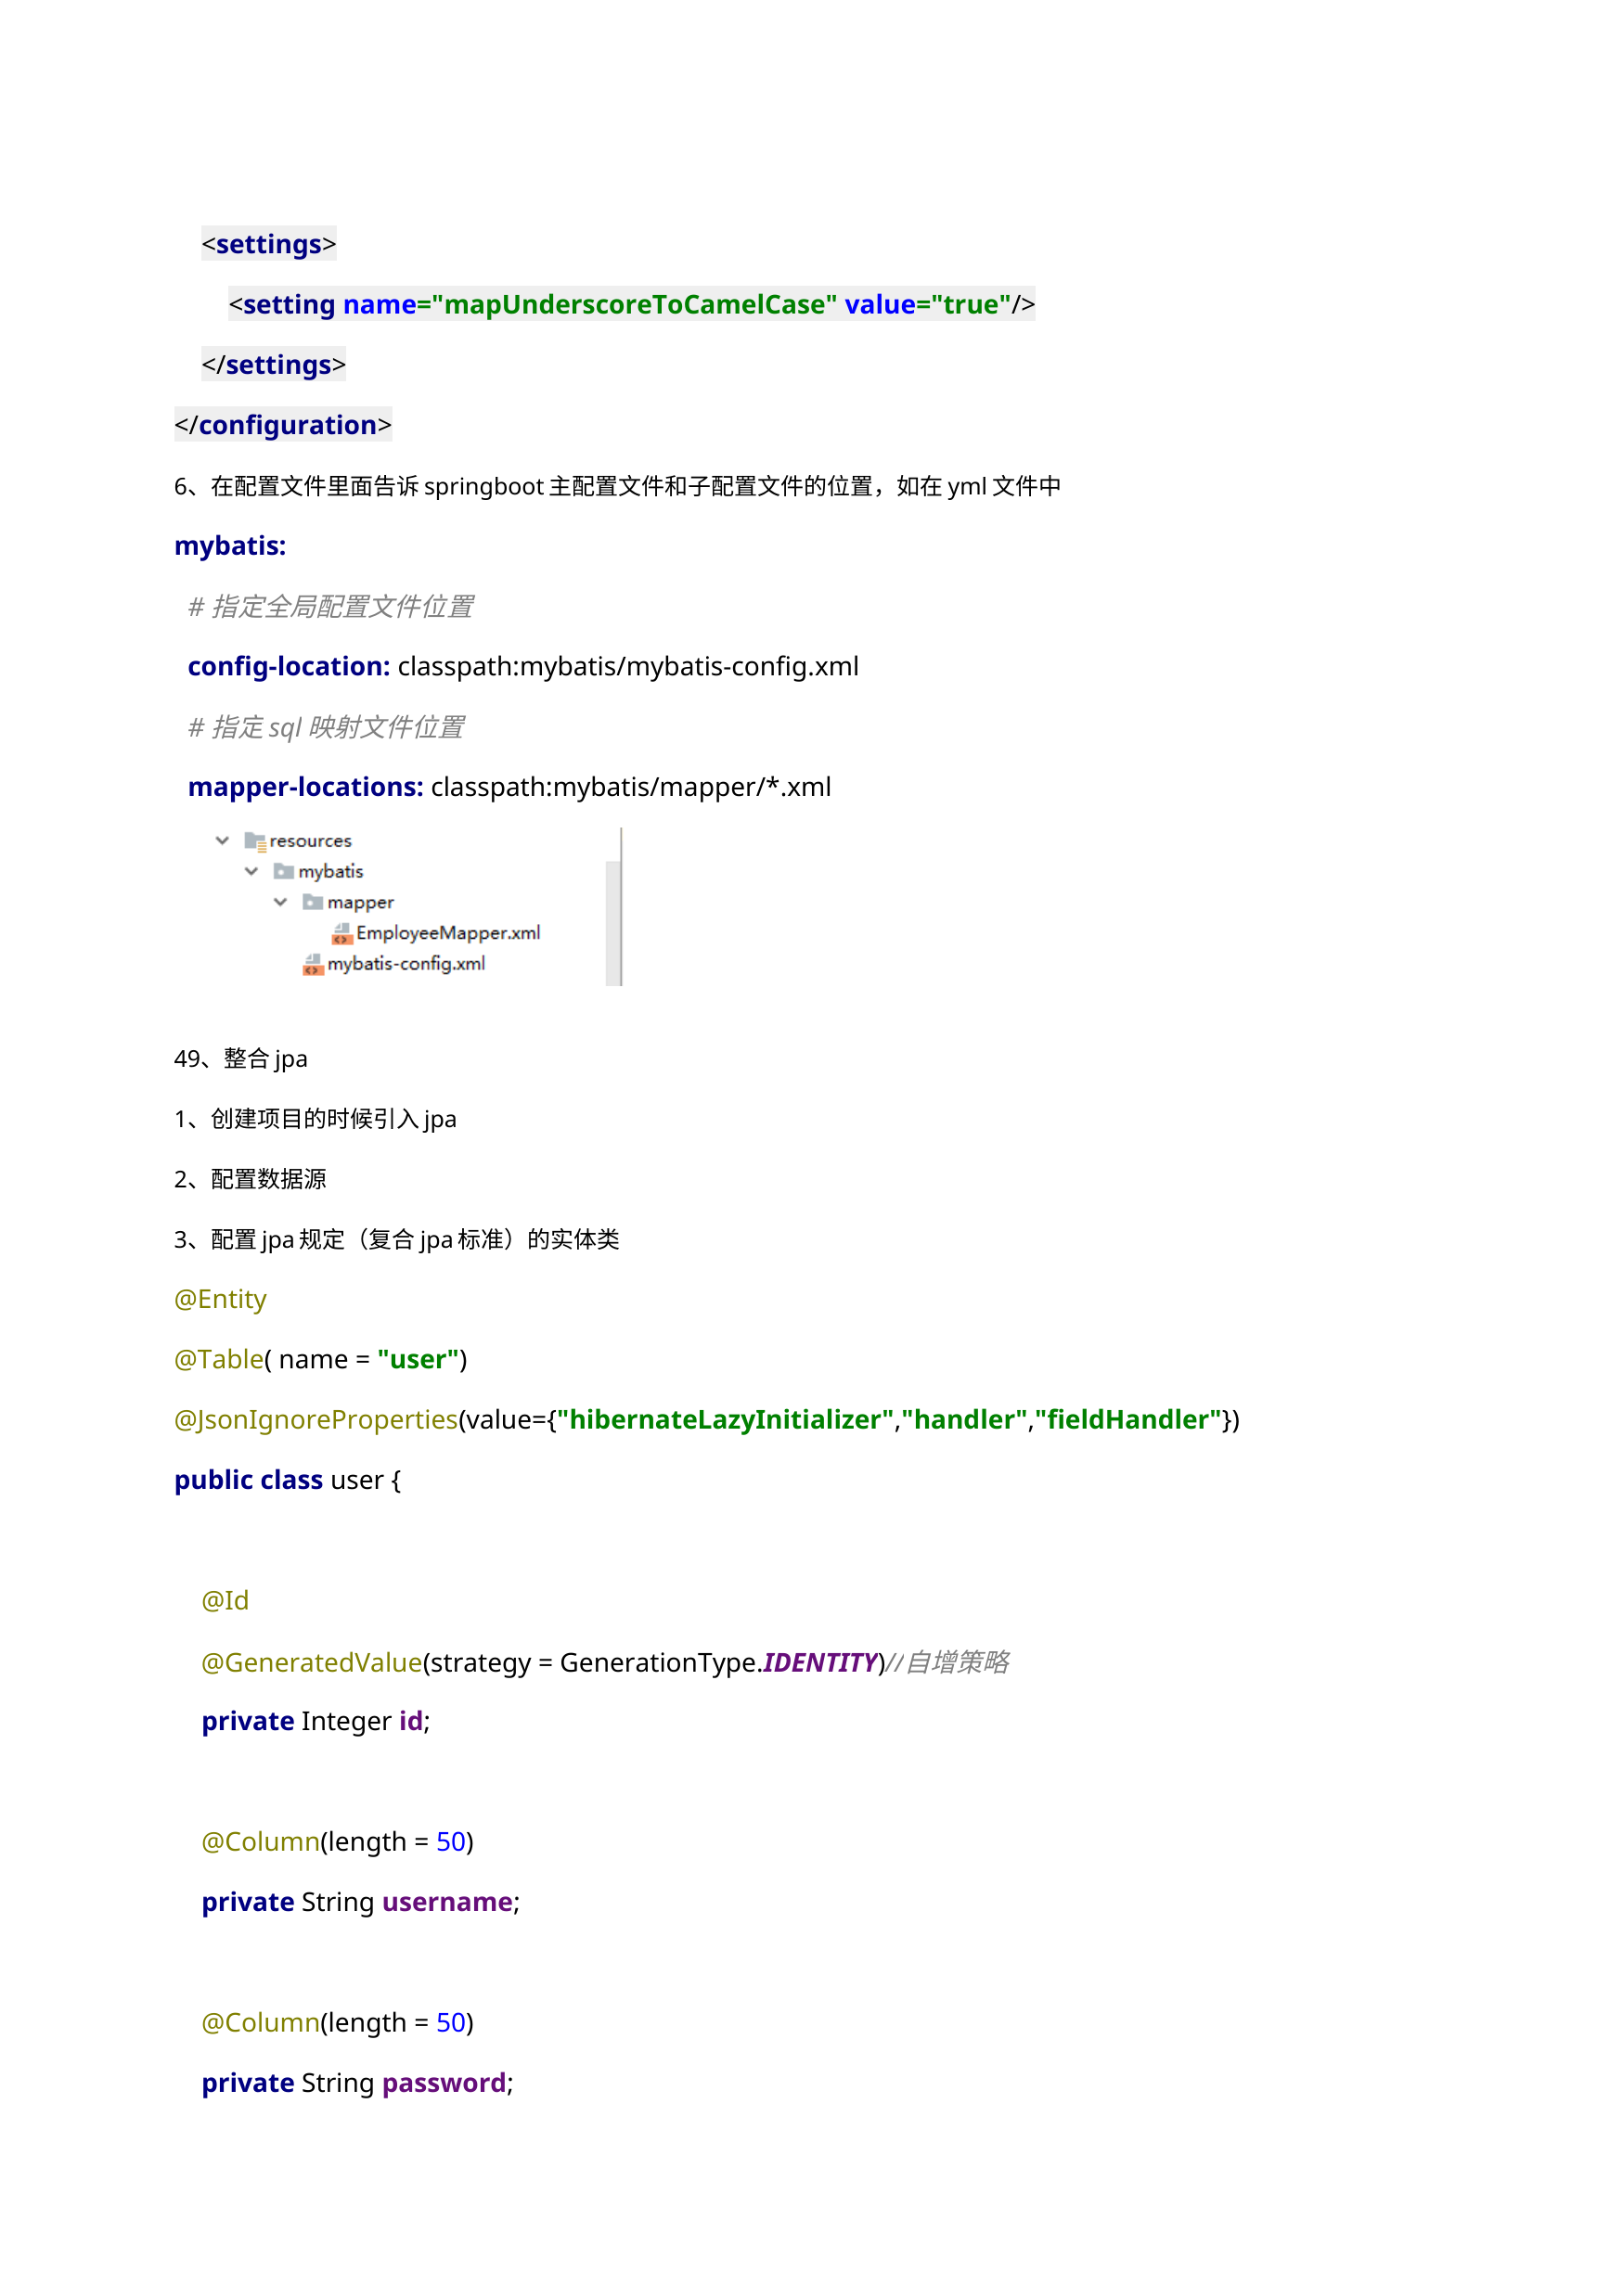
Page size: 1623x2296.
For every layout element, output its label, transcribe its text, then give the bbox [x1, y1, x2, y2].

list 配置jpa规定（复合jpa标准）的实体类 [174, 1208, 1449, 1268]
list 整合jpa [174, 1027, 1449, 1087]
text mybatis: # 指定全局配置文件位置 config-location: classpath:mybatis/mybatis-config.xml # 指定sql映射文件位置 mapper-locations: classpath:mybatis/mapper/*.xml [174, 515, 1449, 816]
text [174, 153, 1449, 455]
list 创建项目的时候引入jpa [174, 1087, 1449, 1148]
list 配置数据源 [174, 1148, 1449, 1208]
list 在配置文件里面告诉springboot主配置文件和子配置文件的位置，如在yml文件中 [174, 455, 1449, 515]
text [174, 1268, 1449, 2112]
picture [186, 827, 624, 986]
